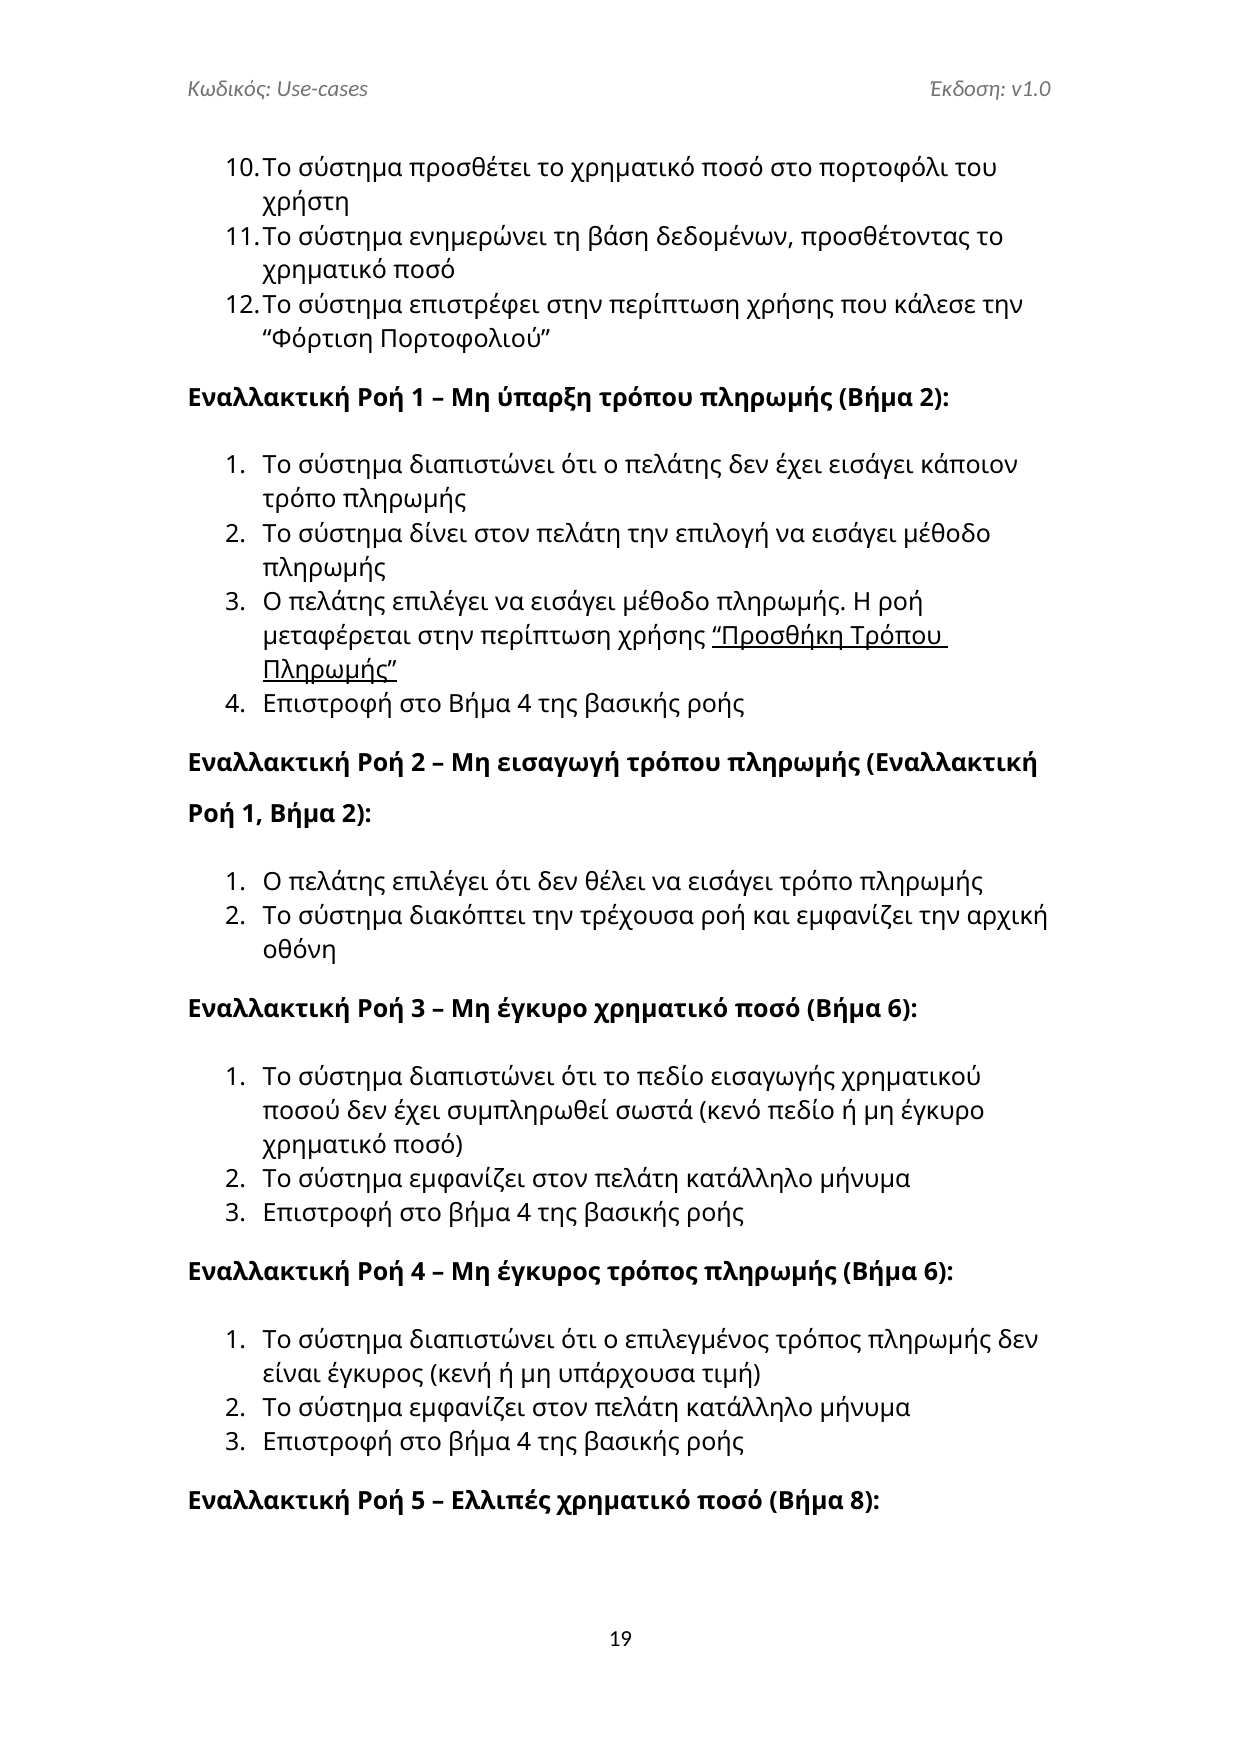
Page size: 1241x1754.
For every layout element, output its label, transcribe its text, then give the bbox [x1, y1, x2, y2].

text Εναλλακτική Ροή 3 – Μη έγκυρο χρηματικό ποσό (Βήμα 6): [187, 991, 1053, 1024]
list Το σύστημα διαπιστώνει ότι ο πελάτης δεν έχει εισάγει κάποιον τρόπο πληρωμής [225, 447, 1053, 515]
list Το σύστημα ενημερώνει τη βάση δεδομένων, προσθέτοντας το χρηματικό ποσό [225, 218, 1053, 286]
list Το σύστημα προσθέτει το χρηματικό ποσό στο πορτοφόλι του χρήστη [225, 150, 1053, 218]
list Επιστροφή στο βήμα 4 της βασικής ροής [225, 1194, 1053, 1228]
list Επιστροφή στο βήμα 4 της βασικής ροής [225, 1423, 1053, 1457]
list Το σύστημα επιστρέφει στην περίπτωση χρήσης που κάλεσε την “Φόρτιση Πορτοφολιού” [225, 286, 1053, 354]
text Εναλλακτική Ροή 1 – Μη ύπαρξη τρόπου πληρωμής (Βήμα 2): [187, 379, 1053, 413]
text Εναλλακτική Ροή 4 – Μη έγκυρος τρόπος πληρωμής (Βήμα 6): [187, 1253, 1053, 1288]
list Το σύστημα δίνει στον πελάτη την επιλογή να εισάγει μέθοδο πληρωμής [225, 515, 1053, 583]
list Το σύστημα διαπιστώνει ότι ο επιλεγμένος τρόπος πληρωμής δεν είναι έγκυρος (κενή ή μη υπάρχουσα τιμή) [225, 1321, 1053, 1389]
list Το σύστημα διαπιστώνει ότι το πεδίο εισαγωγής χρηματικού ποσού δεν έχει συμπληρωθεί σωστά (κενό πεδίο ή μη έγκυρο χρηματικό ποσό) [225, 1058, 1053, 1160]
list Ο πελάτης επιλέγει ότι δεν θέλει να εισάγει τρόπο πληρωμής [225, 863, 1053, 897]
list Το σύστημα διακόπτει την τρέχουσα ροή και εμφανίζει την αρχική οθόνη [225, 897, 1053, 966]
list Επιστροφή στο Βήμα 4 της βασικής ροής [225, 686, 1053, 719]
text Εναλλακτική Ροή 5 – Ελλιπές χρηματικό ποσό (Βήμα 8): [187, 1482, 1053, 1517]
list Ο πελάτης επιλέγει να εισάγει μέθοδο πληρωμής. Η ροή μεταφέρεται στην περίπτωση χρήσης “Προσθήκη Τρόπου Πληρωμής” [225, 583, 1053, 686]
list Το σύστημα εμφανίζει στον πελάτη κατάλληλο μήνυμα [225, 1389, 1053, 1423]
list Το σύστημα εμφανίζει στον πελάτη κατάλληλο μήνυμα [225, 1160, 1053, 1194]
text Εναλλακτική Ροή 2 – Μη εισαγωγή τρόπου πληρωμής (Εναλλακτική Ροή 1, Βήμα 2): [187, 744, 1053, 830]
